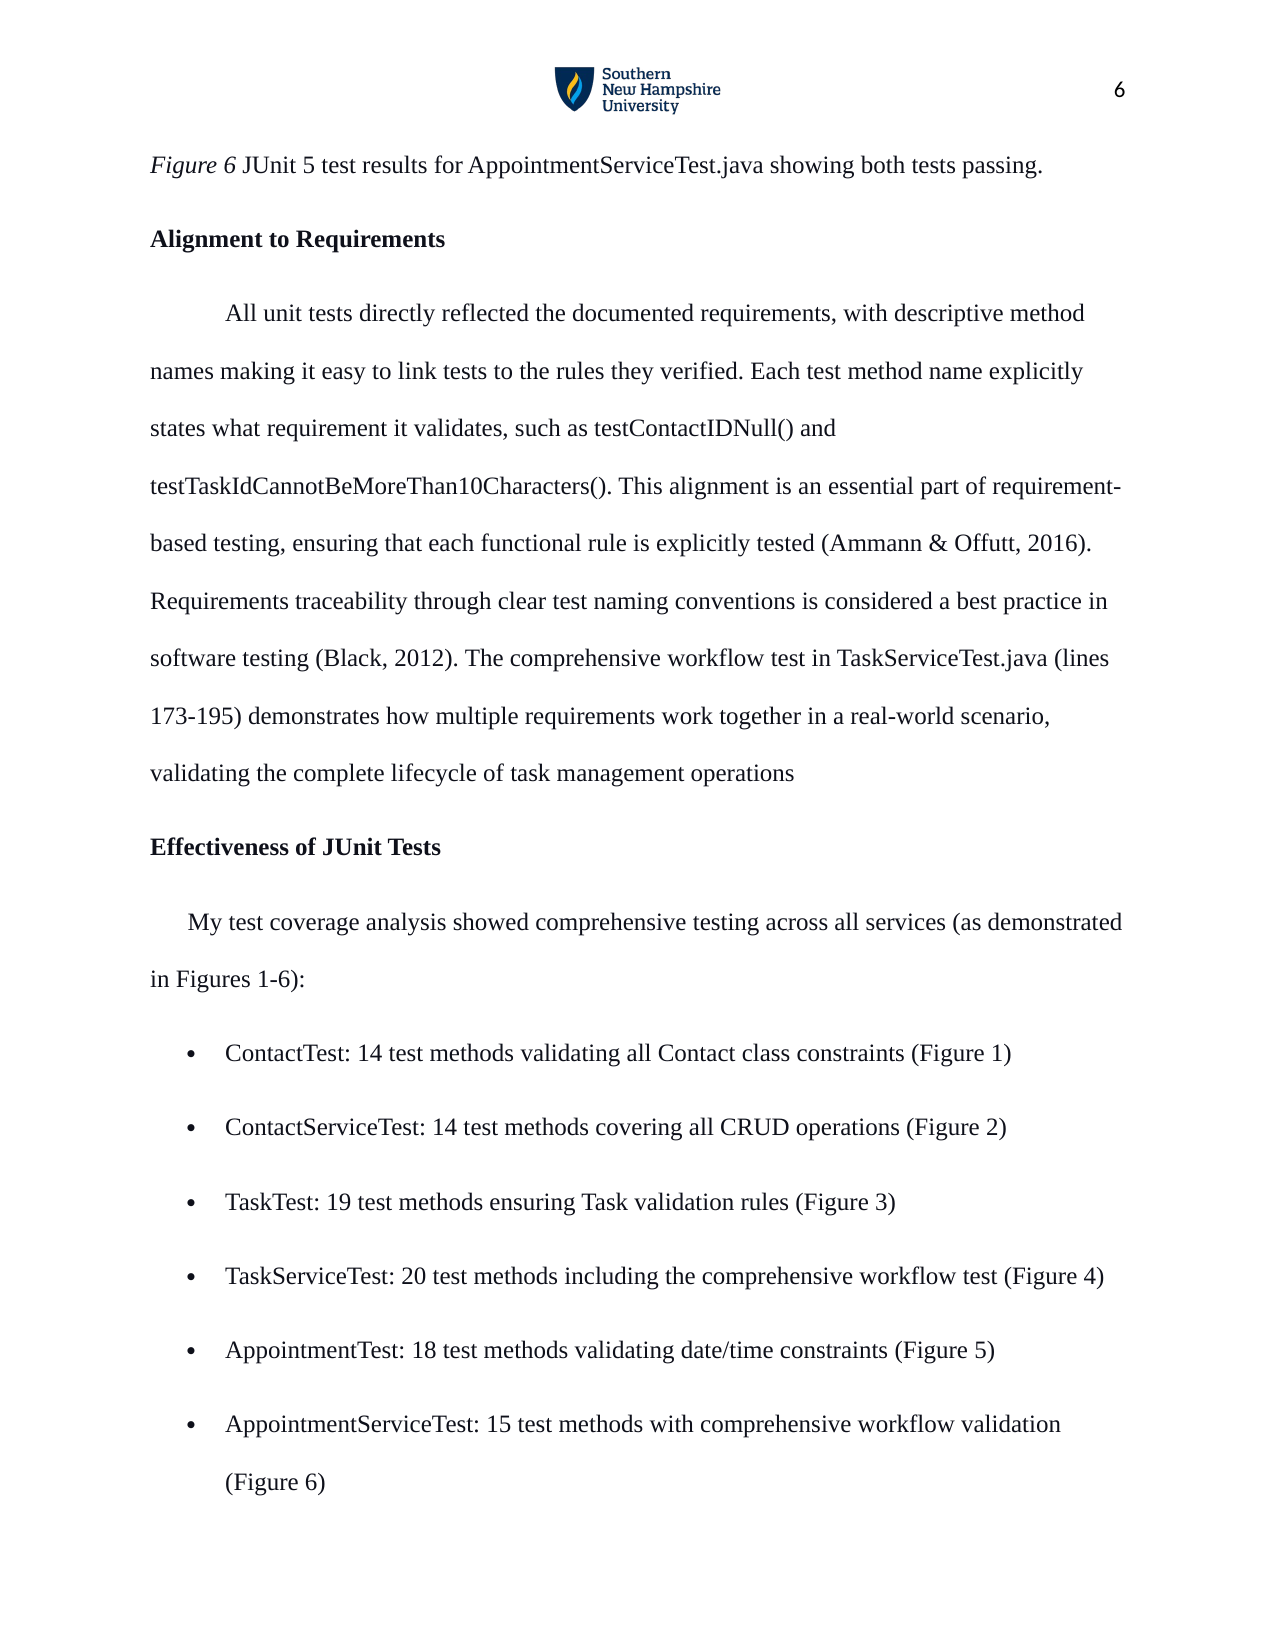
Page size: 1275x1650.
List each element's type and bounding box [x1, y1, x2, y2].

picture [546, 50, 729, 129]
